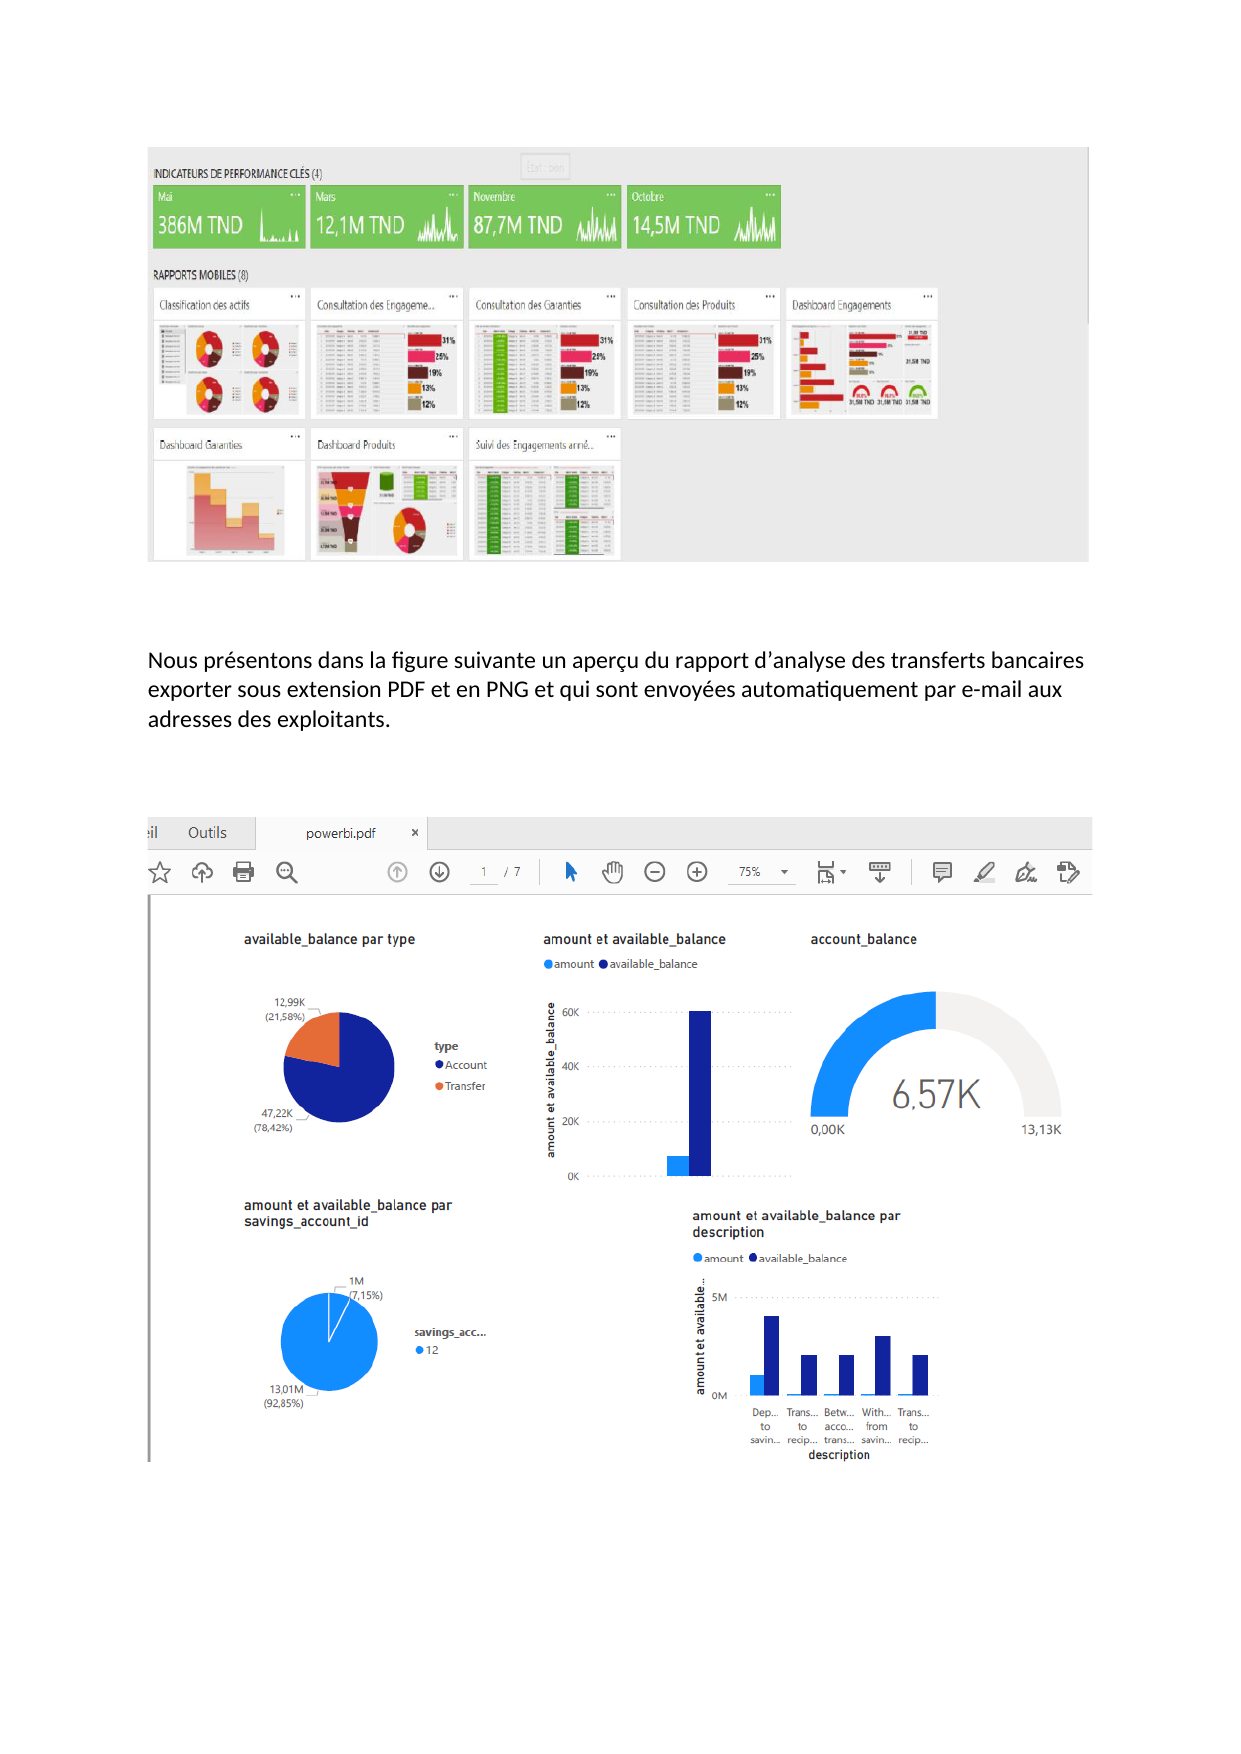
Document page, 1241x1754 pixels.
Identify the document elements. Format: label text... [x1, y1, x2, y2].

picture [147, 817, 1093, 1462]
text Nous présentons dans la figure suivante un aperçu du rapport d’analyse des transferts bancaires exporter sous extension PDF et en PNG et qui sont envoyées automatiquement par e-mail aux adresses des exploitants. [148, 645, 1093, 733]
picture [147, 147, 1093, 562]
